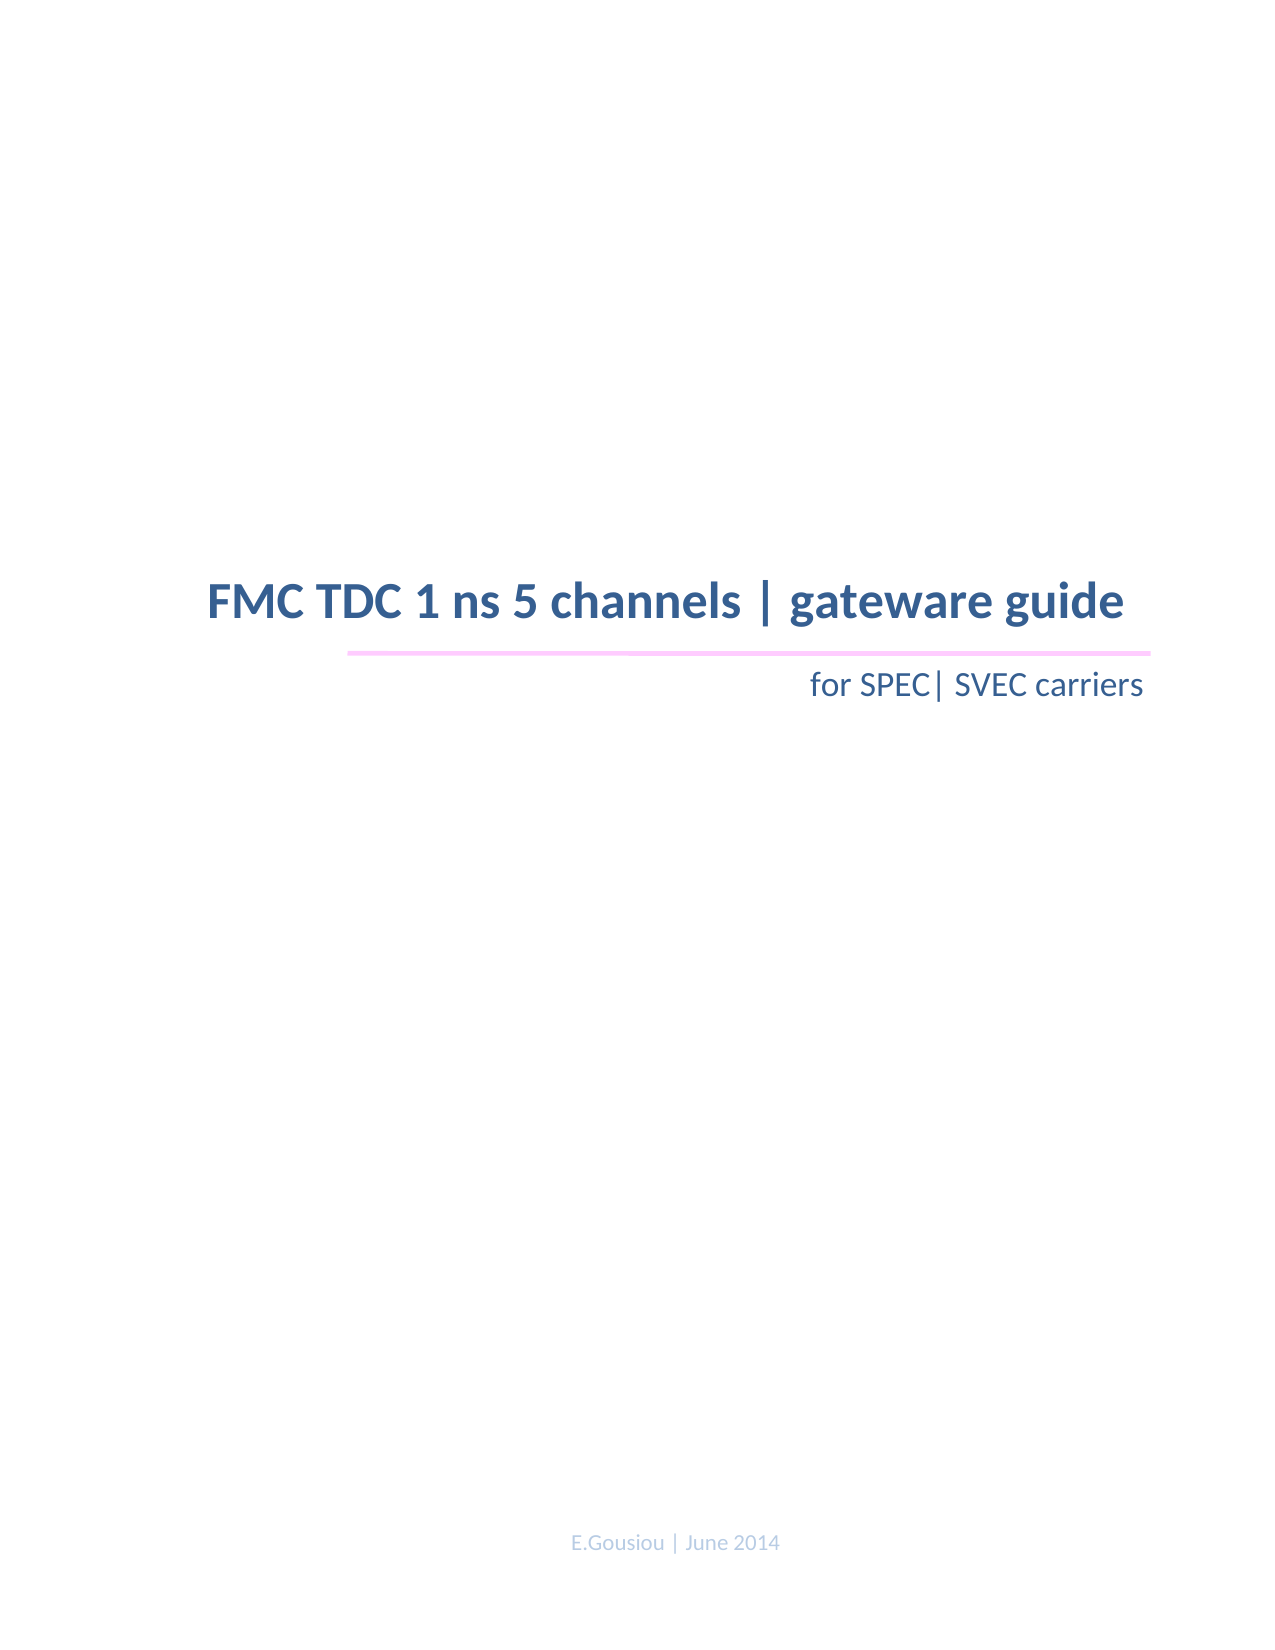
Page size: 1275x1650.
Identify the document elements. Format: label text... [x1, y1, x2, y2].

text E.Gousiou | June 2014 [207, 1528, 1039, 1556]
text FMC TDC 1 ns 5 channels | gateware guide [207, 568, 1144, 632]
text for SPEC| SVEC carriers [207, 662, 1144, 705]
